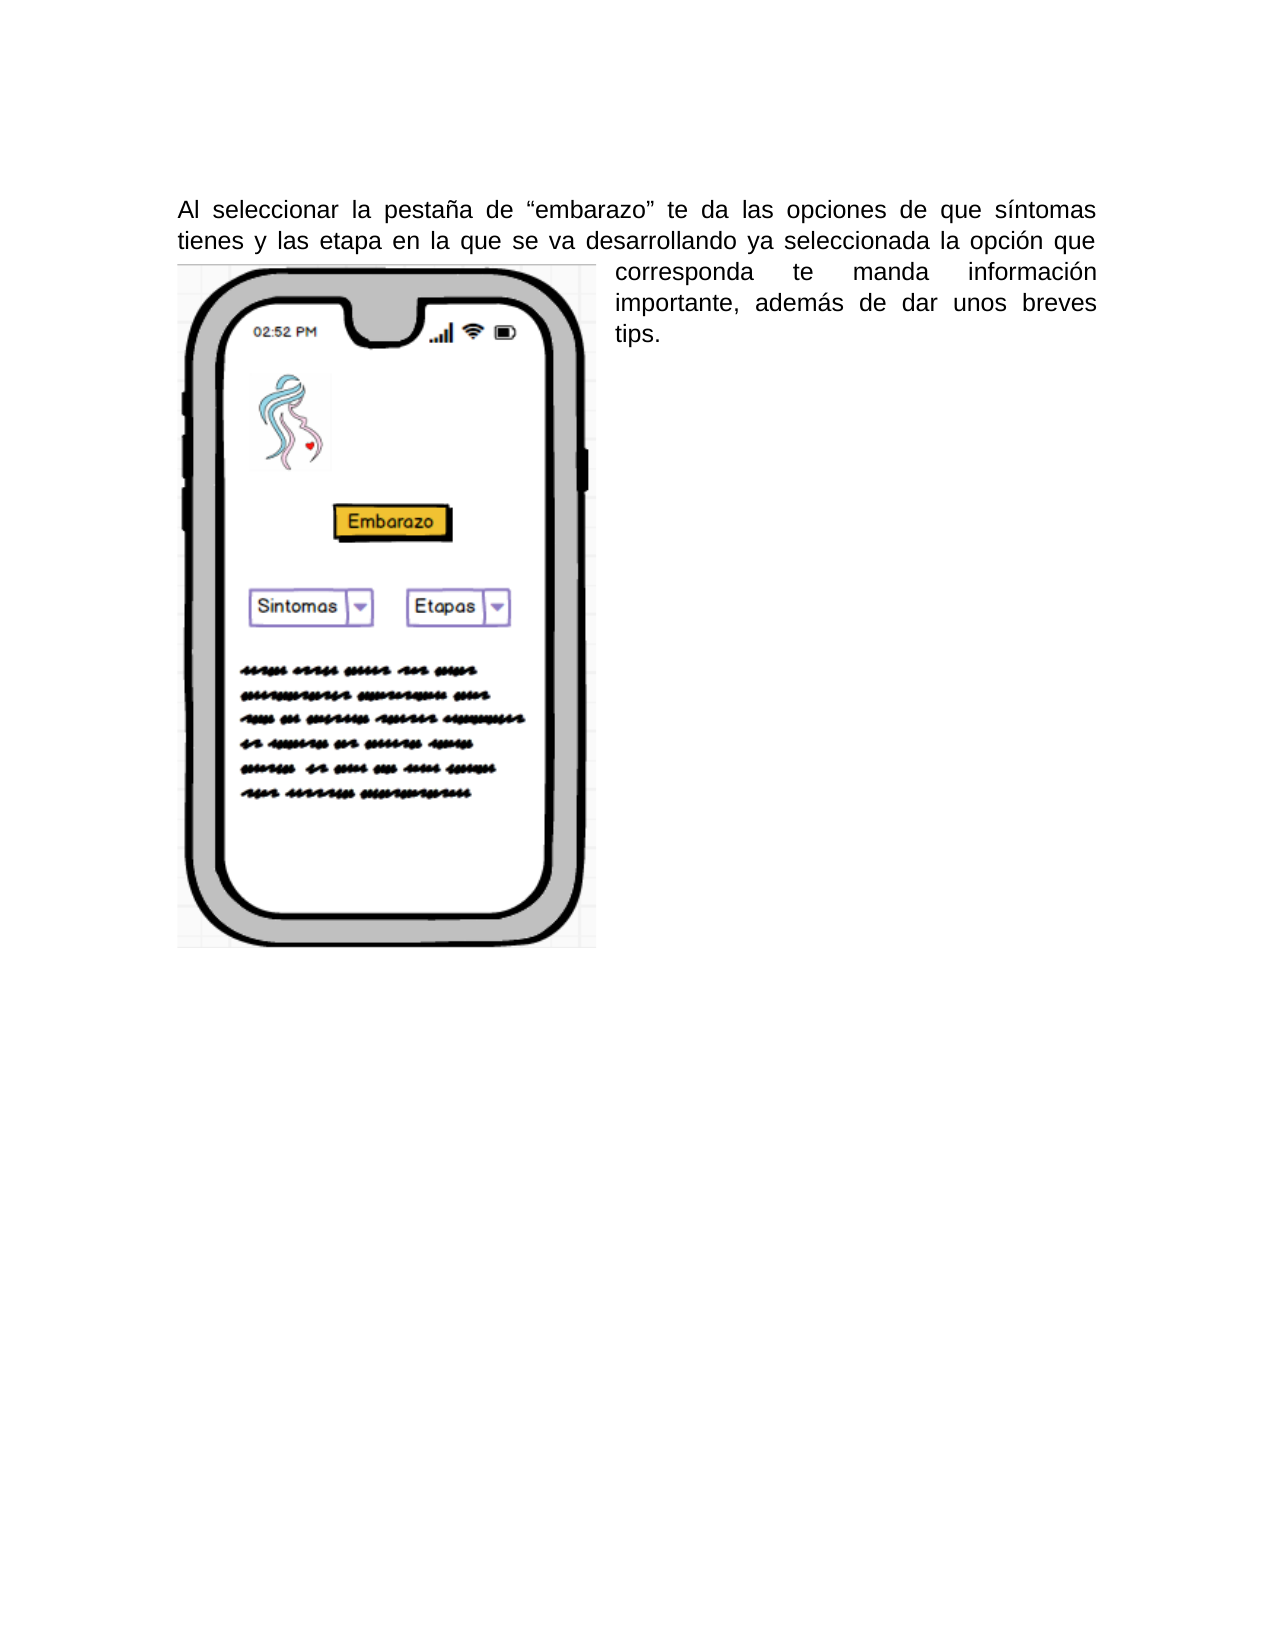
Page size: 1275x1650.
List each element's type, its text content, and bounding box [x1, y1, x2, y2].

picture [177, 264, 597, 948]
text Al seleccionar la pestaña de “embarazo” te da las opciones de que síntomas tienes y las etapa en la que se va desarrollando ya seleccionada la opción que corresponda te manda información importante, además de dar unos breves tips. [177, 195, 1098, 348]
